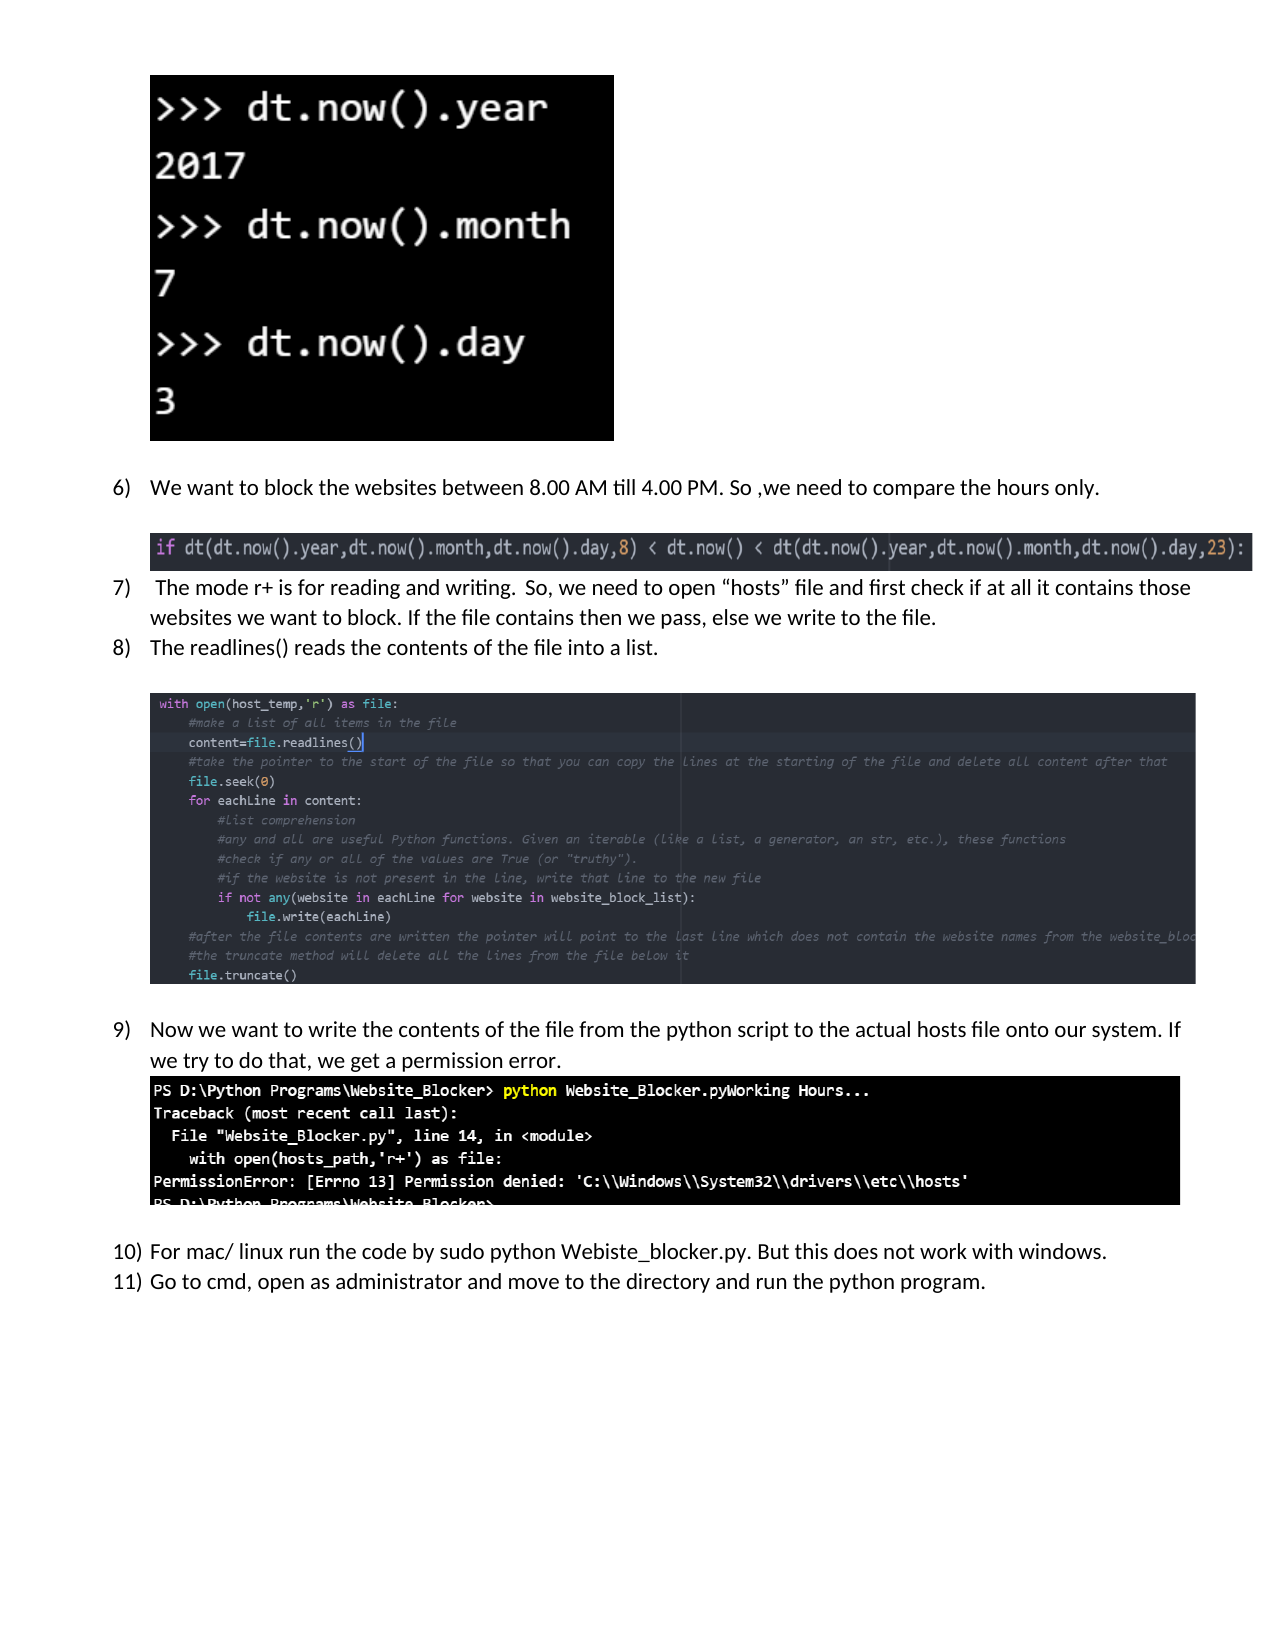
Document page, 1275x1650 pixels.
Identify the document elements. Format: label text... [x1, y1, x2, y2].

list Now we want to write the contents of the file from the python script to the actual hosts file onto our system. If we try to do that, we get a permission error. [112, 1016, 1200, 1074]
list The readlines() reads the contents of the file into a list. [112, 633, 1200, 661]
picture [150, 1076, 1180, 1205]
picture [150, 693, 1196, 984]
picture [150, 533, 1253, 571]
list Go to cmd, open as administrator and move to the directory and run the python program. [112, 1267, 1200, 1295]
list The mode r+ is for reading and writing. So, we need to open “hosts” file and first check if at all it contains those websites we want to block. If the file contains then we pass, else we write to the file. [112, 573, 1200, 631]
list For mac/ linux run the code by sudo python Webiste_blocker.py. But this does not work with windows. [112, 1237, 1200, 1265]
picture [150, 75, 614, 441]
